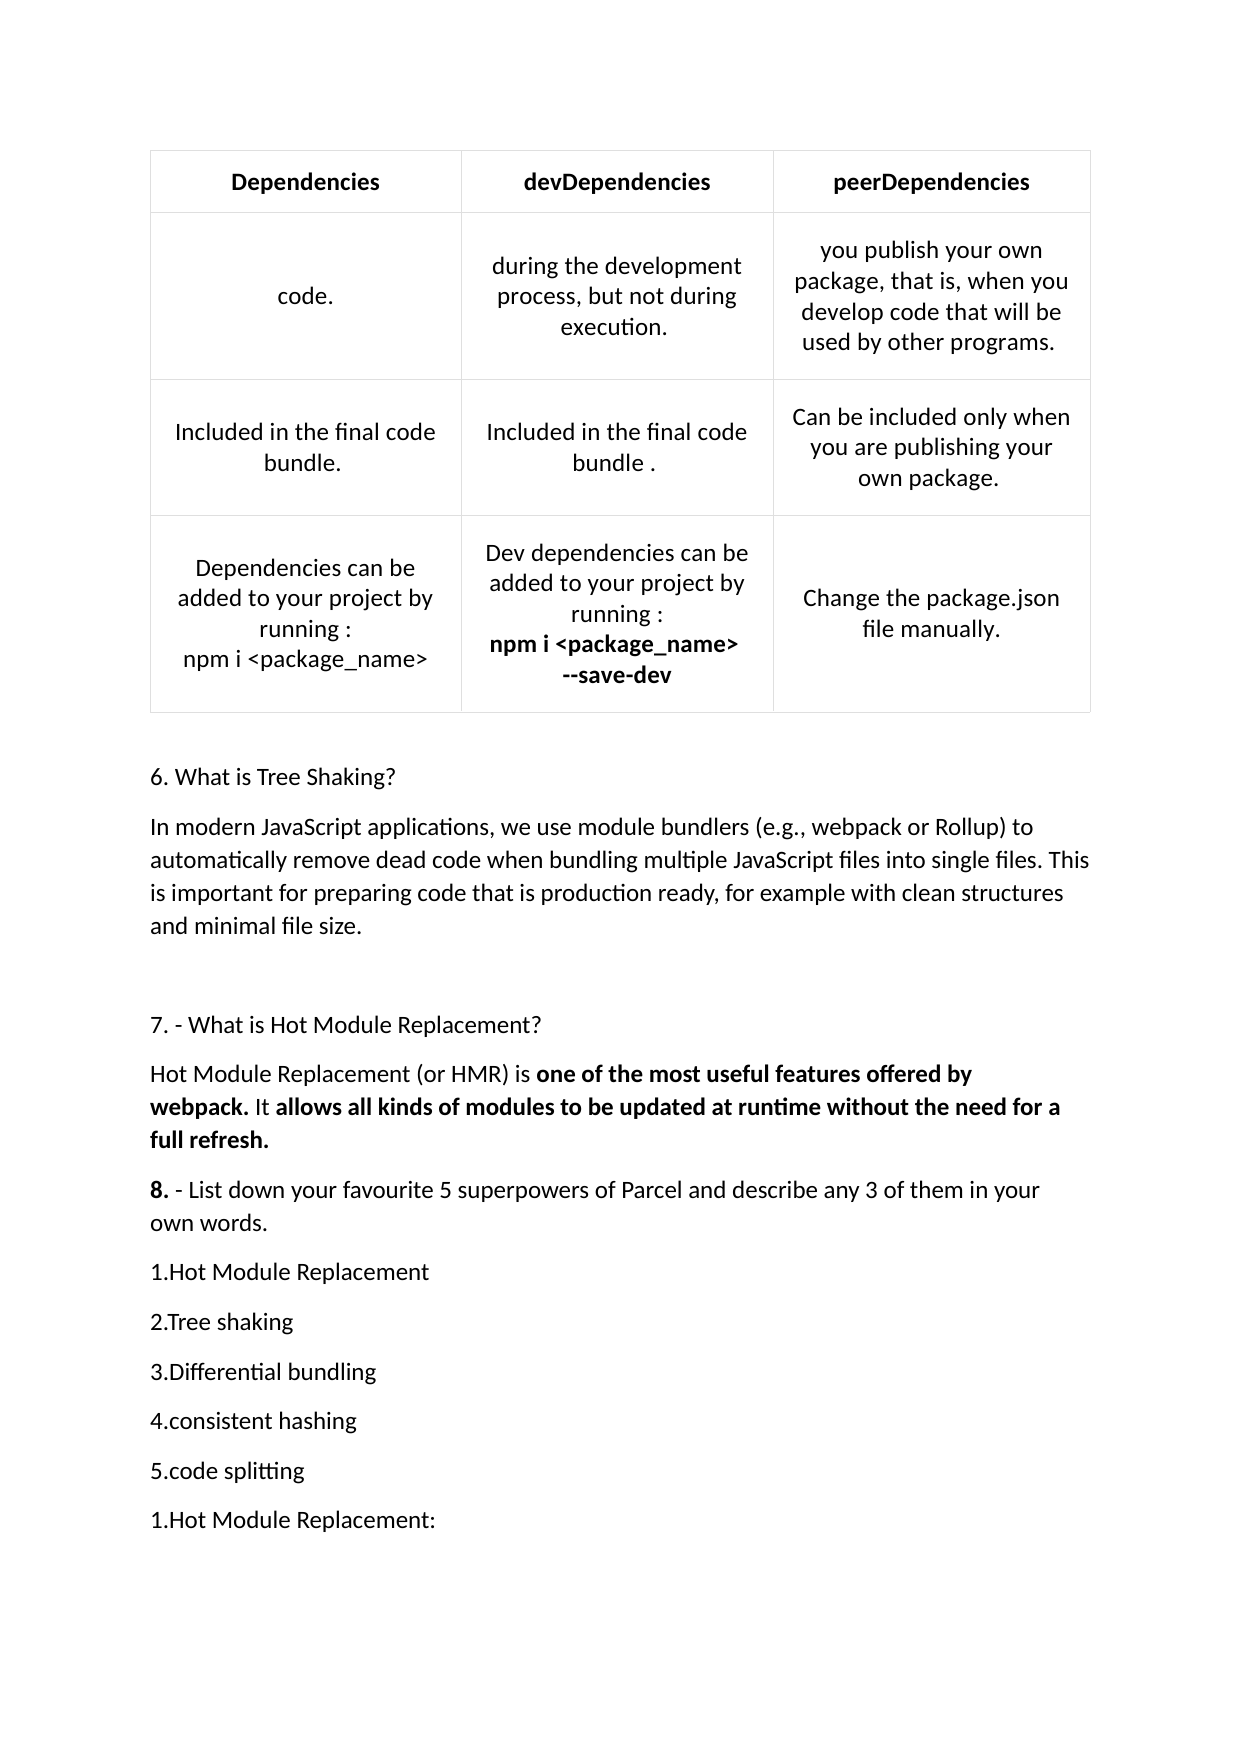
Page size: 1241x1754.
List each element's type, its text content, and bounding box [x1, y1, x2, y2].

text 3.Differential bundling [150, 1356, 1090, 1386]
table_cell Change the package.json file manually. [774, 516, 1090, 711]
text 1.Hot Module Replacement [150, 1256, 1090, 1287]
table_cell Can be included only when you are publishing your own package. [774, 380, 1090, 514]
text 2.Tree shaking [150, 1306, 1090, 1337]
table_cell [774, 213, 1090, 379]
table_header Dependencies [151, 151, 461, 212]
text 7. - What is Hot Module Replacement? [169, 1009, 1090, 1039]
text 5.code splitting [150, 1455, 1090, 1485]
text Hot Module Replacement (or HMR) is one of the most useful features offered by webpack. It allows all kinds of modules to be updated at runtime without the need for a full refresh. [150, 1058, 1090, 1155]
table_cell Dependencies can be added to your project by running : npm i <package_name> [151, 516, 461, 711]
text 6. What is Tree Shaking? [150, 761, 1090, 792]
table_cell Included in the final code bundle . [462, 380, 773, 514]
text In modern JavaScript applications, we use module bundlers (e.g., webpack or Rollup) to automatically remove dead code when bundling multiple JavaScript files into single files. This is important for preparing code that is production ready, for example with clean structures and minimal file size. [150, 811, 1090, 844]
text 8. - List down your favourite 5 superpowers of Parcel and describe any 3 of them in your own words. [150, 1174, 1090, 1237]
table_cell Dev dependencies can be added to your project by running : npm i <package_name> --save-dev [462, 516, 773, 711]
text 1.Hot Module Replacement: [150, 1504, 1090, 1535]
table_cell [462, 213, 773, 379]
table_header peerDependencies [774, 151, 1090, 212]
table_header devDependencies [462, 151, 773, 212]
text In modern JavaScript applications, we use module bundlers (e.g., webpack or Rollup) to automatically remove dead code when bundling multiple JavaScript files into single files. This is important for preparing code that is production ready, for example with clean structures and minimal file size. [150, 874, 1090, 940]
table_cell Included in the final code bundle. [151, 380, 461, 514]
text 4.consistent hashing [150, 1405, 1090, 1436]
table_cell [151, 213, 461, 379]
